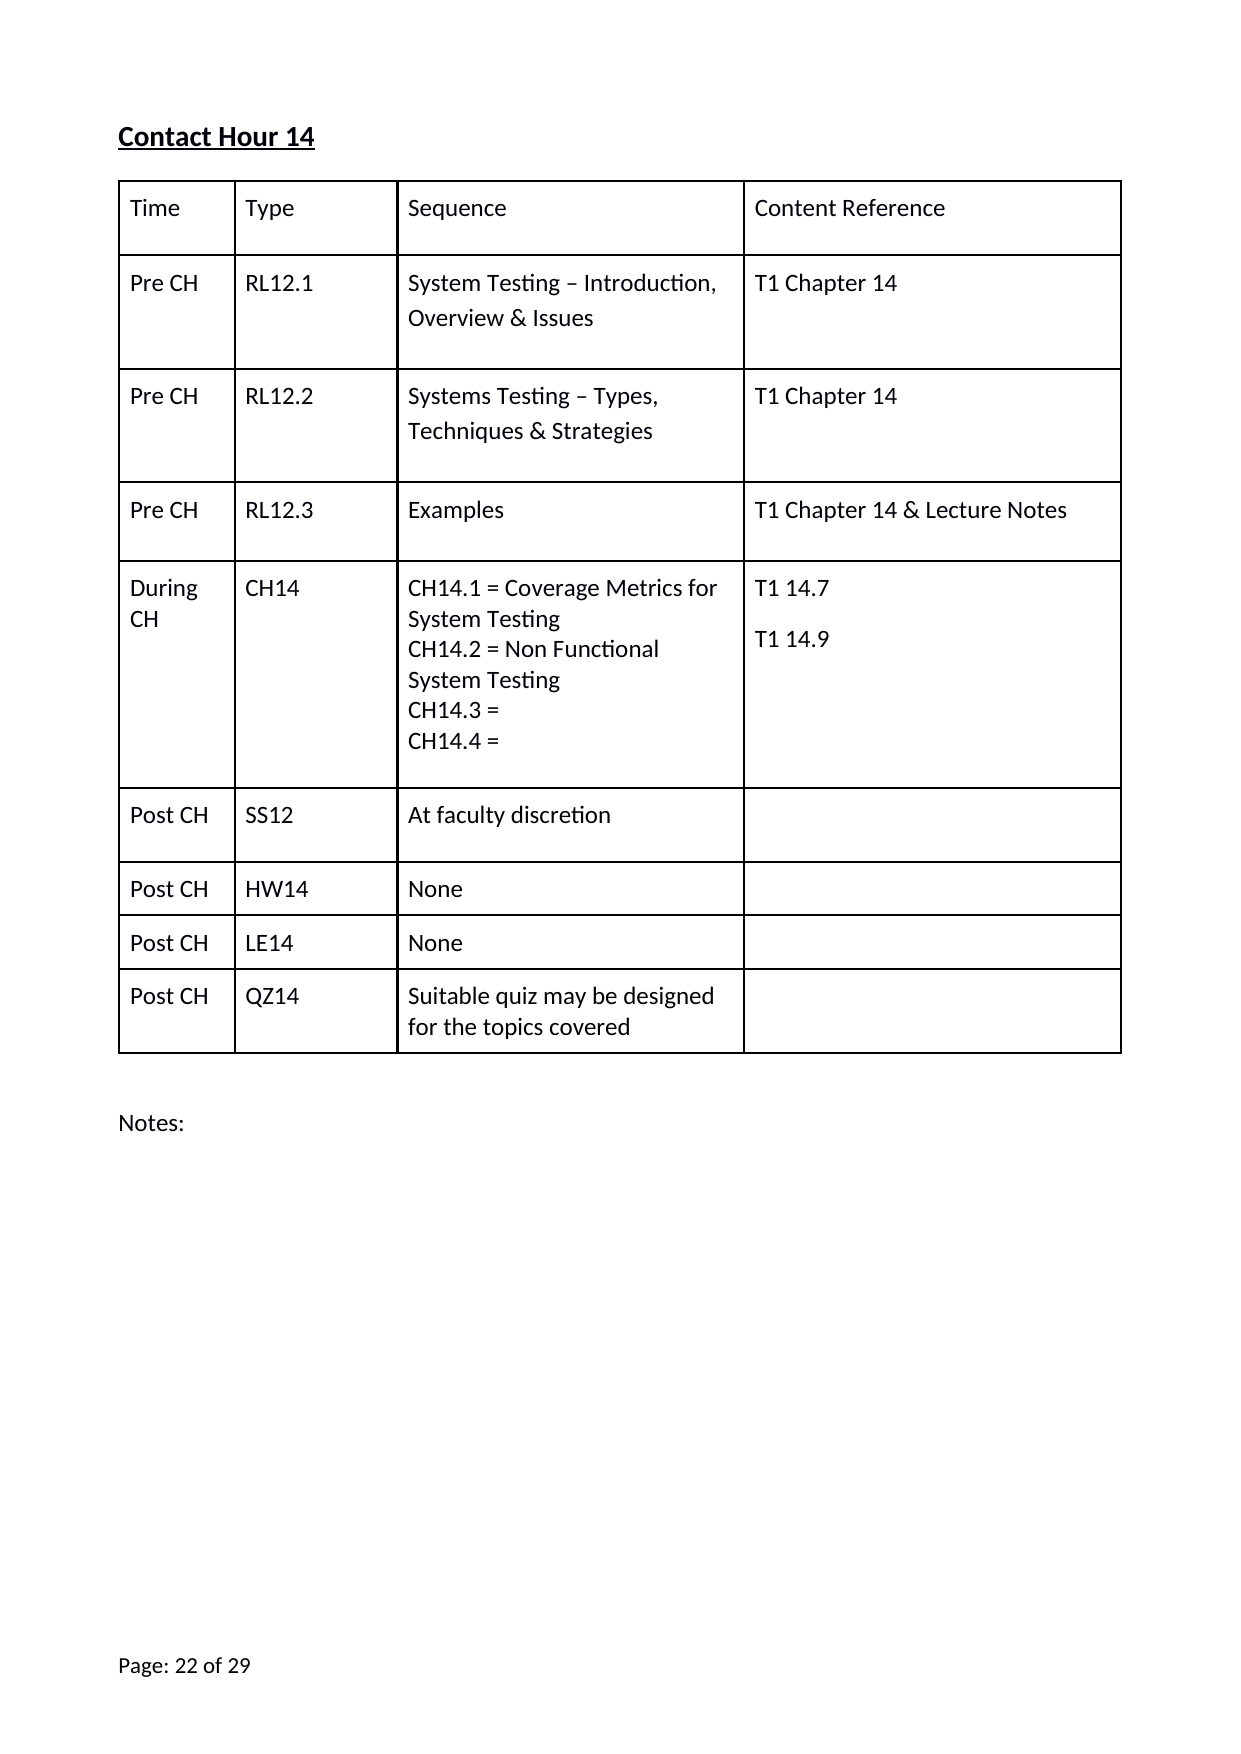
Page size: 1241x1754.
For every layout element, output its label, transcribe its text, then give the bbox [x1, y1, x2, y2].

table_header Time [120, 182, 234, 254]
table_cell CH14.1 = Coverage Metrics for System Testing CH14.2 = Non Functional System Testing CH14.3 = CH14.4 = [399, 562, 743, 787]
table_cell RL12.2 [236, 370, 396, 481]
table_cell During CH [120, 562, 234, 787]
table_cell LE14 [236, 916, 396, 968]
table_cell Systems Testing – Types, Techniques & Strategies [399, 370, 743, 481]
table_header Type [236, 182, 396, 254]
table_cell Suitable quiz may be designed for the topics covered [399, 970, 743, 1052]
table_cell T1 Chapter 14 [745, 256, 1120, 368]
table_cell T1 Chapter 14 & Lecture Notes [745, 483, 1120, 560]
table_cell [745, 863, 1120, 914]
table_cell HW14 [236, 863, 396, 914]
table_cell QZ14 [236, 970, 396, 1052]
text Notes: [118, 1107, 1122, 1137]
table_cell [745, 916, 1120, 968]
table_cell CH14 [236, 562, 396, 787]
table_cell At faculty discretion [399, 789, 743, 861]
table_header Content Reference [745, 182, 1120, 254]
table_cell [745, 789, 1120, 861]
table_cell RL12.1 [236, 256, 396, 368]
table_cell SS12 [236, 789, 396, 861]
table_cell T1 14.7 T1 14.9 [745, 562, 1120, 787]
table_cell RL12.3 [236, 483, 396, 560]
table_cell Pre CH [120, 483, 234, 560]
table_cell T1 Chapter 14 [745, 370, 1120, 481]
table_cell Post CH [120, 970, 234, 1052]
table_cell None [399, 863, 743, 914]
table_cell Examples [399, 483, 743, 560]
table_cell Pre CH [120, 370, 234, 481]
table_cell System Testing – Introduction, Overview & Issues [399, 256, 743, 368]
table_cell Post CH [120, 863, 234, 914]
table_cell Post CH [120, 916, 234, 968]
table_cell None [399, 916, 743, 968]
table_header Sequence [399, 182, 743, 254]
table_cell Pre CH [120, 256, 234, 368]
table_cell Post CH [120, 789, 234, 861]
text Contact Hour 14 [118, 118, 1122, 154]
table_cell [745, 970, 1120, 1052]
